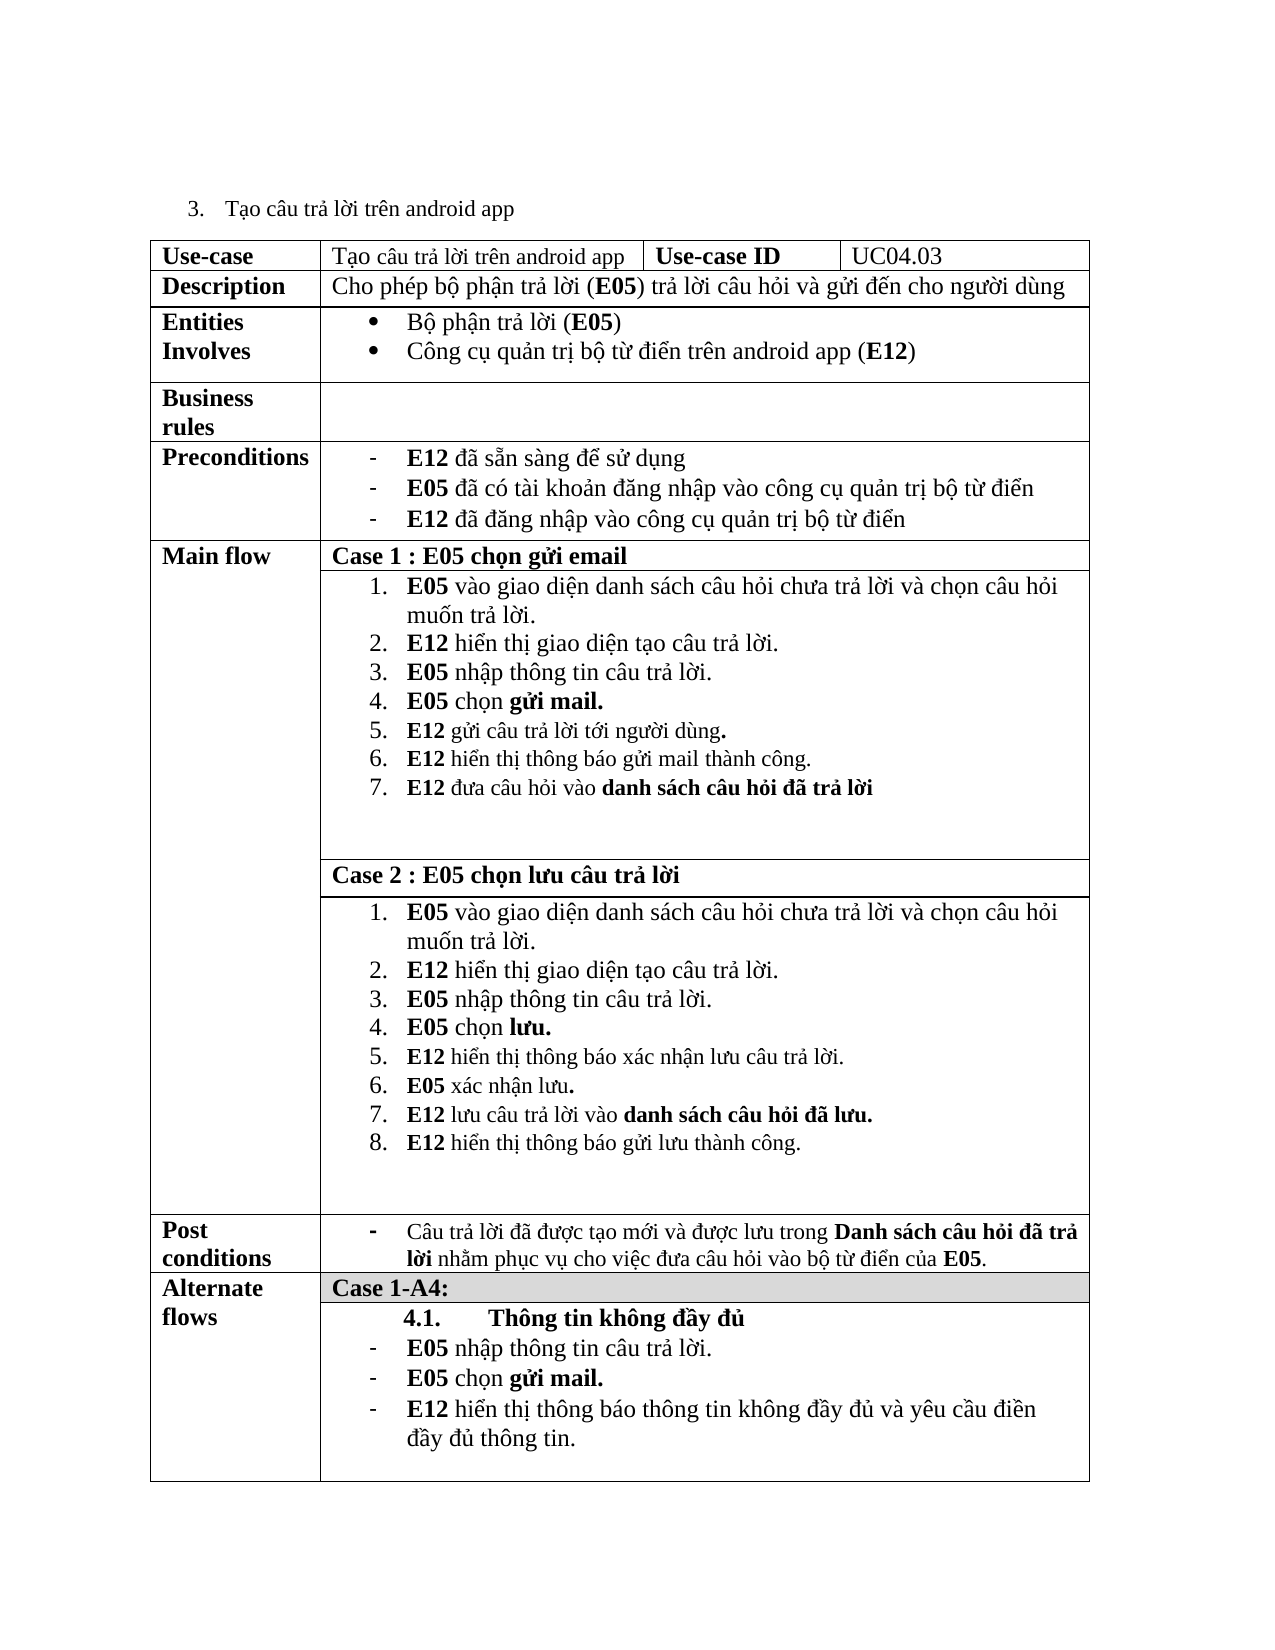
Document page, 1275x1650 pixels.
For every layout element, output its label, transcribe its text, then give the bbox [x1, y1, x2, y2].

table_cell E05 vào giao diện danh sách câu hỏi chưa trả lời và chọn câu hỏi muốn trả lời. E12 hiển thị giao diện tạo câu trả lời. E05 nhập thông tin câu trả lời. E05 chọn gửi mail. E12 gửi câu trả lời tới người dùng. E12 hiển thị thông báo gửi mail thành công. E12 đưa câu hỏi vào danh sách câu hỏi đã trả lời [321, 571, 1089, 859]
table_cell Business rules [151, 383, 320, 441]
table_cell Bộ phận trả lời (E05) Công cụ quản trị bộ từ điển trên android app (E12) [321, 308, 1089, 382]
table_cell Cho phép bộ phận trả lời (E05) trả lời câu hỏi và gửi đến cho người dùng [321, 271, 1089, 306]
table_cell Case 2 : E05 chọn lưu câu trả lời [321, 860, 1089, 896]
table_header Tạo câu trả lời trên android app [321, 241, 643, 270]
table_cell Description [151, 271, 320, 306]
table_cell Câu trả lời đã được tạo mới và được lưu trong Danh sách câu hỏi đã trả lời nhằm phục vụ cho việc đưa câu hỏi vào bộ từ điển của E05. [321, 1215, 1089, 1272]
table_cell Thông tin không đầy đủ E05 nhập thông tin câu trả lời. E05 chọn gửi mail. E12 hiển thị thông báo thông tin không đầy đủ và yêu cầu điền đầy đủ thông tin. [321, 1303, 1089, 1481]
table_cell Main flow [151, 541, 320, 1214]
table_cell Preconditions [151, 442, 320, 540]
list Tạo câu trả lời trên android app [187, 195, 1125, 221]
table_cell Post conditions [151, 1215, 320, 1272]
table_cell Case 1-A4: [321, 1273, 1089, 1302]
table_cell [321, 383, 1089, 441]
table_header Use-case [151, 241, 320, 270]
table_cell E12 đã sẵn sàng để sử dụng E05 đã có tài khoản đăng nhập vào công cụ quản trị bộ từ điển E12 đã đăng nhập vào công cụ quản trị bộ từ điển [321, 442, 1089, 540]
table_cell Alternate flows [151, 1273, 320, 1481]
table_cell E05 vào giao diện danh sách câu hỏi chưa trả lời và chọn câu hỏi muốn trả lời. E12 hiển thị giao diện tạo câu trả lời. E05 nhập thông tin câu trả lời. E05 chọn lưu. E12 hiển thị thông báo xác nhận lưu câu trả lời. E05 xác nhận lưu. E12 lưu câu trả lời vào danh sách câu hỏi đã lưu. E12 hiển thị thông báo gửi lưu thành công. [321, 898, 1089, 1214]
table_header Use-case ID [644, 241, 840, 270]
table_header UC04.03 [841, 241, 1089, 270]
table_cell Entities Involves [151, 308, 320, 382]
table_cell Case 1 : E05 chọn gửi email [321, 541, 1089, 570]
